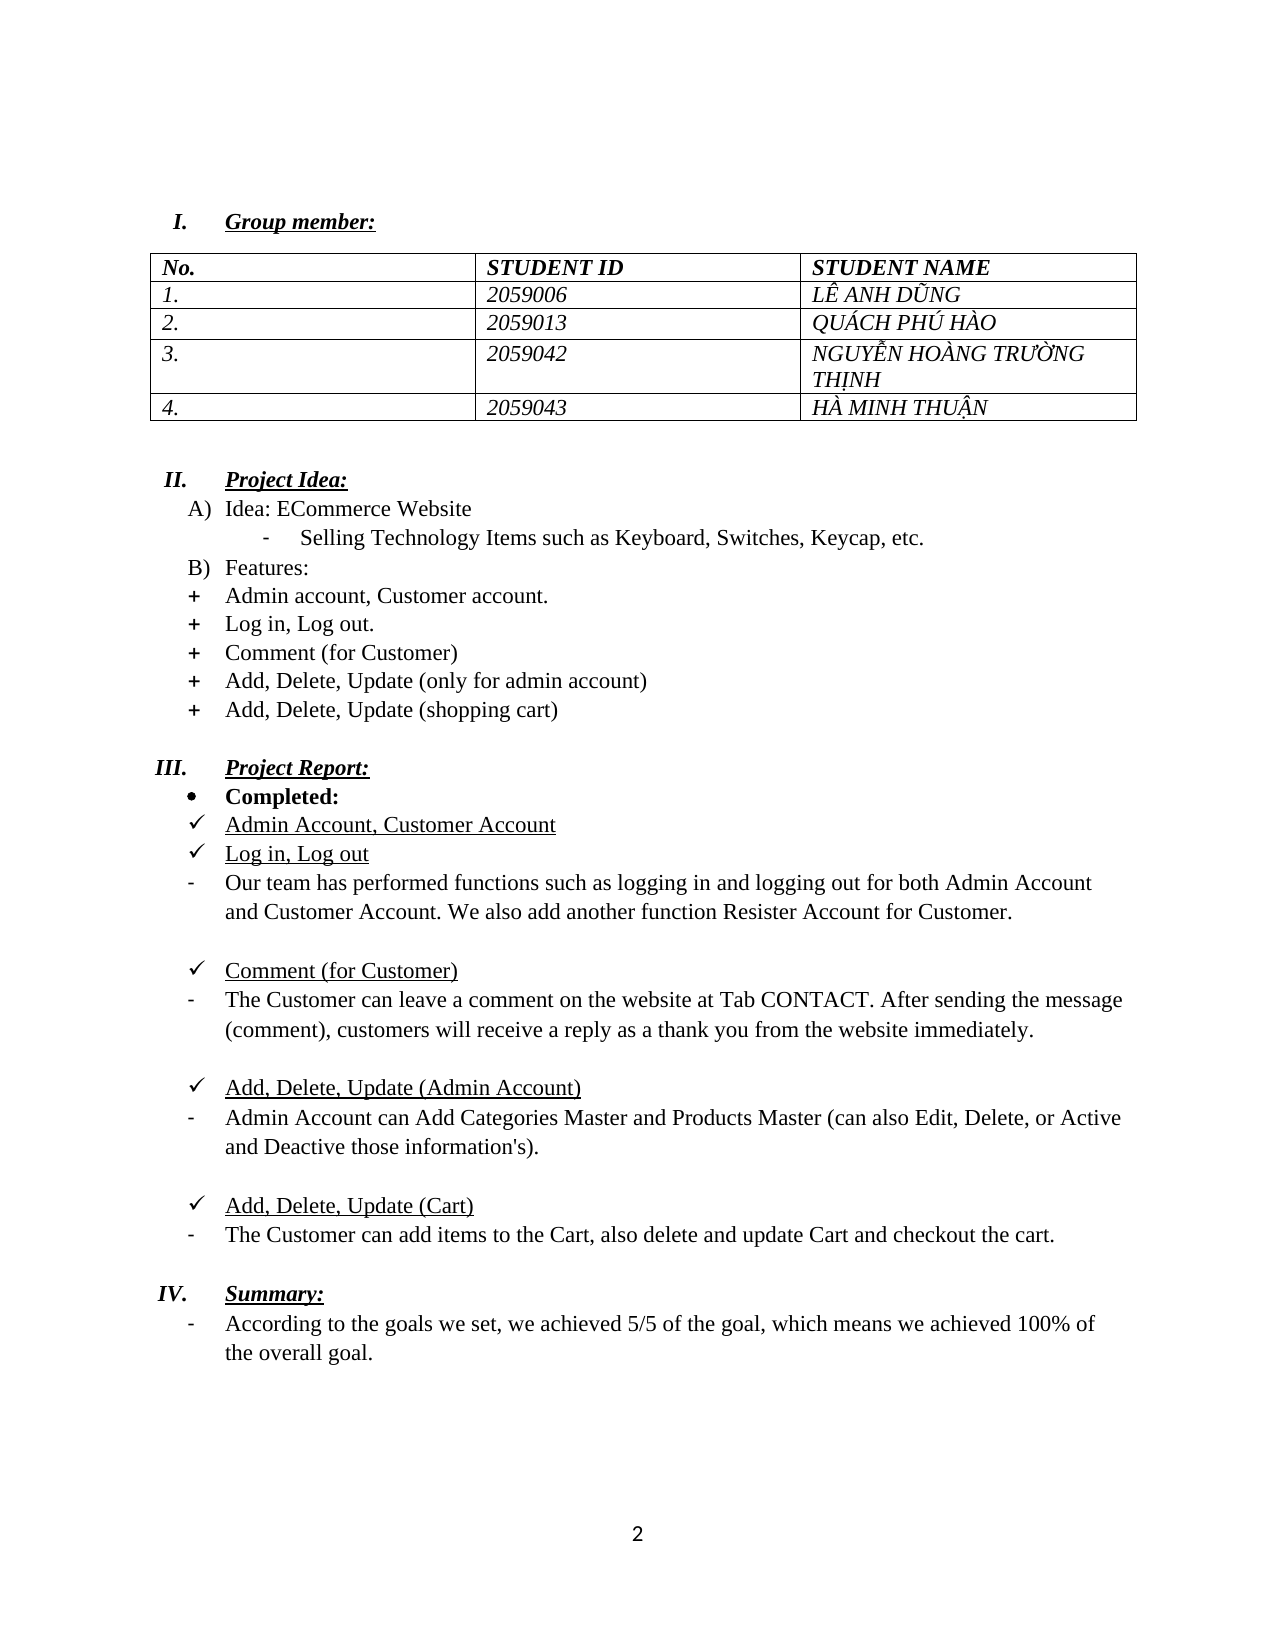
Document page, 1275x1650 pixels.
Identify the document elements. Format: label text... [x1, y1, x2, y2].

list Summary: [187, 1281, 1125, 1307]
list Admin Account can Add Categories Master and Products Master (can also Edit, Delete, or Active and Deactive those information's). [187, 1103, 1125, 1189]
table_cell NGUYỄN HOÀNG TRƯỜNG THỊNH [801, 340, 1136, 393]
list Selling Technology Items such as Keyboard, Switches, Keycap, etc. [262, 523, 1125, 551]
list The Customer can add items to the Cart, also delete and update Cart and checkout the cart. [187, 1220, 1125, 1278]
list Project Report: [187, 754, 1125, 781]
list According to the goals we set, we achieved 5/5 of the goal, which means we achieved 100% of the overall goal. [187, 1309, 1125, 1365]
table_cell 3. [151, 340, 475, 393]
table_header STUDENT NAME [801, 254, 1136, 281]
list Group member: [187, 208, 1125, 234]
list Features: [187, 553, 1125, 580]
list Log in, Log out [187, 840, 1125, 866]
list Add, Delete, Update (only for admin account) [187, 667, 1125, 694]
list The Customer can leave a comment on the website at Tab CONTACT. After sending the message (comment), customers will receive a reply as a thank you from the website immediately. [187, 986, 1125, 1072]
table_cell 2059006 [476, 282, 800, 308]
list Project Idea: [187, 466, 1125, 493]
table_cell 2. [151, 309, 475, 339]
table_cell QUÁCH PHÚ HÀO [801, 309, 1136, 339]
table_cell LÊ ANH DŨNG [801, 282, 1136, 308]
list Completed: [187, 783, 1125, 809]
table_cell HÀ MINH THUẬN [801, 394, 1136, 420]
list Comment (for Customer) [187, 957, 1125, 983]
table_cell 2059042 [476, 340, 800, 393]
list Admin Account, Customer Account [187, 811, 1125, 838]
list Add, Delete, Update (Cart) [187, 1192, 1125, 1218]
list Idea: ECommerce Website [187, 495, 1125, 521]
list Comment (for Customer) [187, 639, 1125, 665]
table_header STUDENT ID [476, 254, 800, 281]
list Our team has performed functions such as logging in and logging out for both Admin Account and Customer Account. We also add another function Resister Account for Customer. [187, 868, 1125, 955]
list Admin account, Customer account. [187, 582, 1125, 608]
table_header No. [151, 254, 475, 281]
table_cell 2059013 [476, 309, 800, 339]
table_cell 2059043 [476, 394, 800, 420]
table_cell 1. [151, 282, 475, 308]
list Add, Delete, Update (Admin Account) [187, 1074, 1125, 1101]
list Add, Delete, Update (shopping cart) [187, 696, 1125, 752]
table_cell 4. [151, 394, 475, 420]
list Log in, Log out. [187, 610, 1125, 637]
